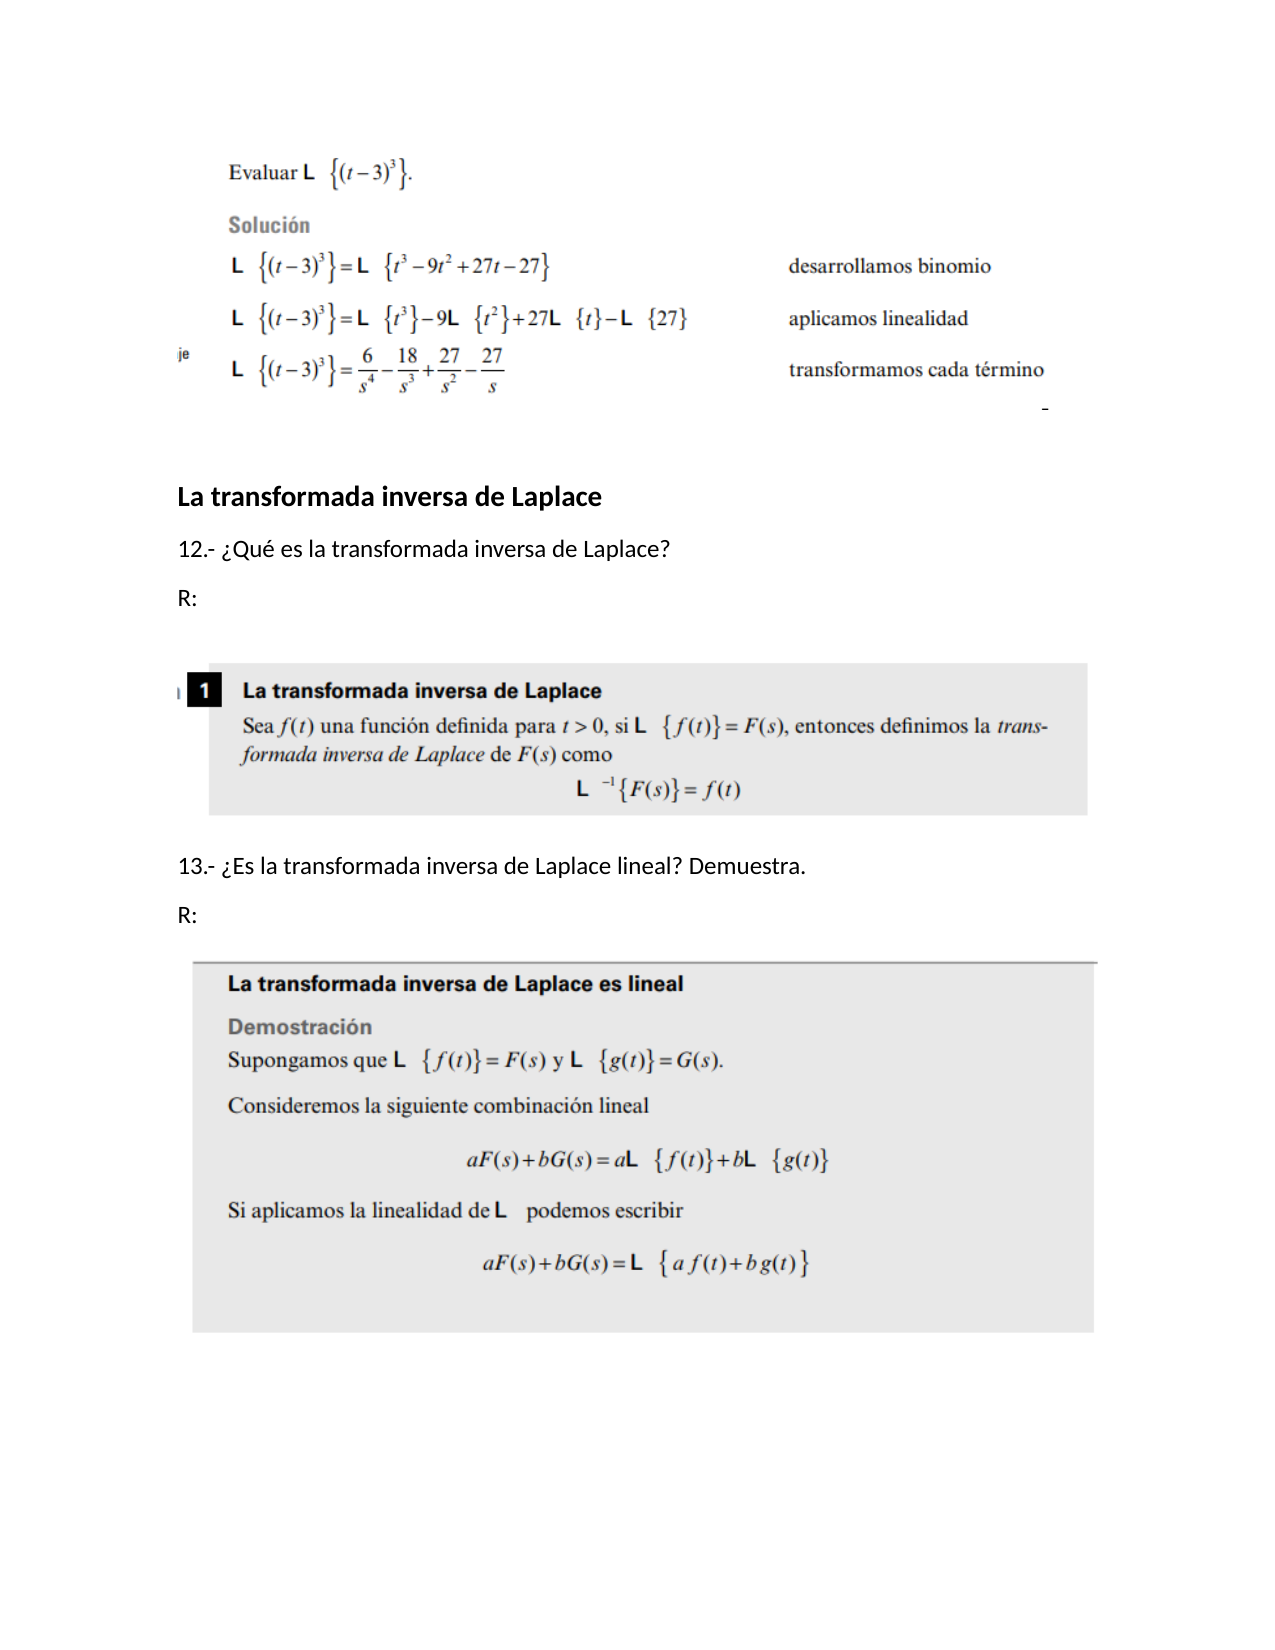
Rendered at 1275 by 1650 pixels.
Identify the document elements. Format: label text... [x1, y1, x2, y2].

text R: [177, 582, 1098, 613]
picture [177, 949, 1098, 1342]
text 13.- ¿Es la transformada inversa de Laplace lineal? Demuestra. [177, 850, 1098, 880]
picture [177, 147, 1098, 410]
picture [177, 632, 1098, 831]
text La transformada inversa de Laplace [177, 478, 1098, 513]
text R: [177, 899, 1098, 930]
text 12.- ¿Qué es la transformada inversa de Laplace? [177, 533, 1098, 563]
